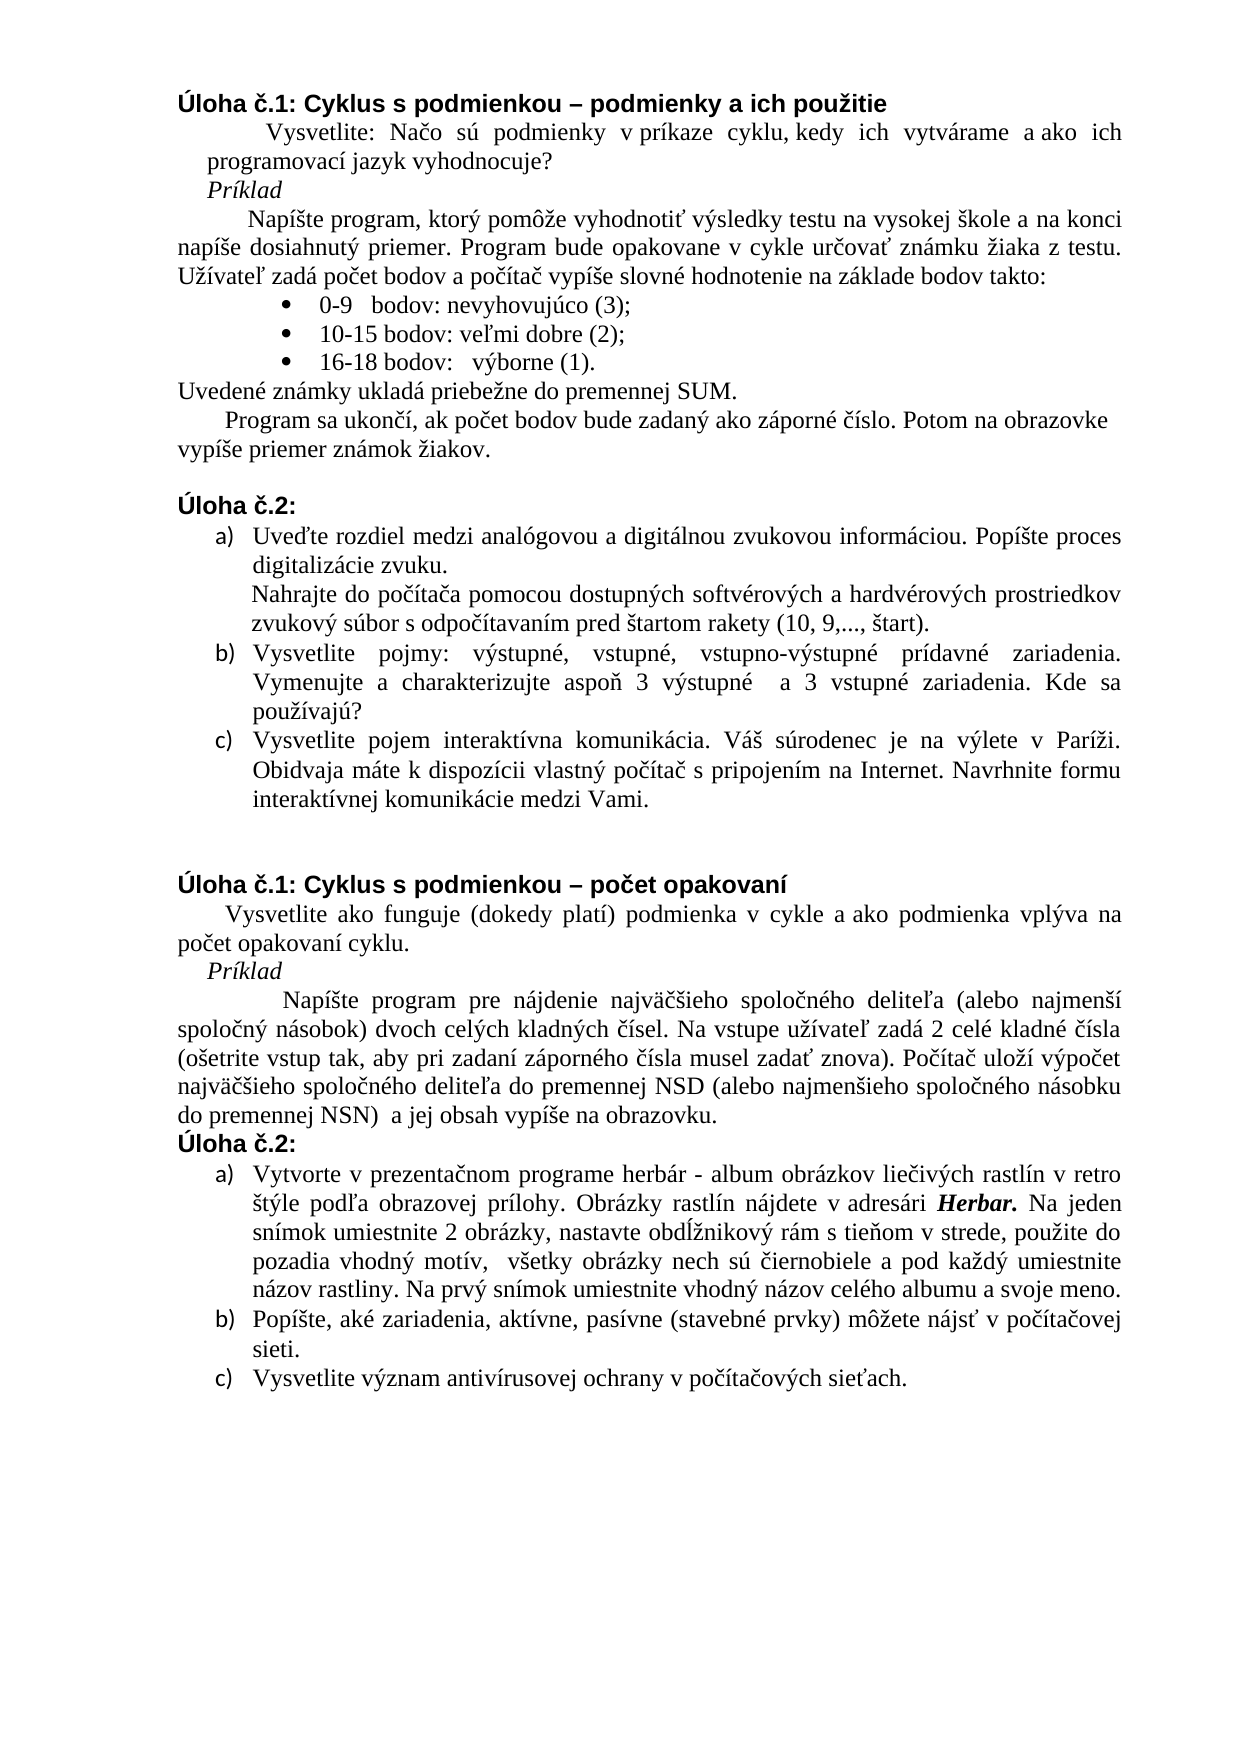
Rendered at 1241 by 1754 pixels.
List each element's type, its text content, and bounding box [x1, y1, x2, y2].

text Napíšte program, ktorý pomôže vyhodnotiť výsledky testu na vysokej škole a na konci napíše dosiahnutý priemer. Program bude opakovane v cykle určovať známku žiaka z testu. Užívateľ zadá počet bodov a počítač vypíše slovné hodnotenie na základe bodov takto: [177, 204, 1122, 290]
text Úloha č.1: Cyklus s podmienkou – počet opakovaní [177, 870, 1122, 899]
text Úloha č.2: [177, 1129, 1122, 1158]
list Vysvetlite pojem interaktívna komunikácia. Váš súrodenec je na výlete v Paríži. Obidvaja máte k dispozícii vlastný počítač s pripojením na Internet. Navrhnite formu interaktívnej komunikácie medzi Vami. [215, 725, 1122, 813]
list Vysvetlite pojmy: výstupné, vstupné, vstupno-výstupné prídavné zariadenia. Vymenujte a charakterizujte aspoň 3 výstupné a 3 vstupné zariadenia. Kde sa používajú? [215, 637, 1122, 725]
text Príklad [177, 956, 1122, 985]
list 16-18 bodov: výborne (1). [252, 347, 1122, 376]
text Program sa ukončí, ak počet bodov bude zadaný ako záporné číslo. Potom na obrazovke vypíše priemer známok žiakov. [177, 405, 1122, 462]
list 0-9 bodov: nevyhovujúco (3); [252, 290, 1122, 319]
list Popíšte, aké zariadenia, aktívne, pasívne (stavebné prvky) môžete nájsť v počítačovej sieti. [215, 1303, 1122, 1362]
text Vysvetlite ako funguje (dokedy platí) podmienka v cykle a ako podmienka vplýva na počet opakovaní cyklu. [177, 899, 1122, 956]
text Vysvetlite: Načo sú podmienky v príkaze cyklu, kedy ich vytvárame a ako ich programovací jazyk vyhodnocuje? [207, 117, 1122, 175]
text Úloha č.1: Cyklus s podmienkou – podmienky a ich použitie [177, 89, 1122, 117]
text Nahrajte do počítača pomocou dostupných softvérových a hardvérových prostriedkov zvukový súbor s odpočítavaním pred štartom rakety (10, 9,..., štart). [251, 579, 1122, 637]
text Príklad [177, 175, 1122, 204]
list Uveďte rozdiel medzi analógovou a digitálnou zvukovou informáciou. Popíšte proces digitalizácie zvuku. [215, 520, 1122, 579]
list 10-15 bodov: veľmi dobre (2); [252, 319, 1122, 347]
list Vysvetlite význam antivírusovej ochrany v počítačových sieťach. [215, 1362, 1122, 1393]
text Úloha č.2: [177, 491, 1122, 520]
text Napíšte program pre nájdenie najväčšieho spoločného deliteľa (alebo najmenší spoločný násobok) dvoch celých kladných čísel. Na vstupe užívateľ zadá 2 celé kladné čísla (ošetrite vstup tak, aby pri zadaní záporného čísla musel zadať znova). Počítač uloží výpočet najväčšieho spoločného deliteľa do premennej NSD (alebo najmenšieho spoločného násobku do premennej NSN) a jej obsah vypíše na obrazovku. [177, 985, 1122, 1129]
list Vytvorte v prezentačnom programe herbár - album obrázkov liečivých rastlín v retro štýle podľa obrazovej prílohy. Obrázky rastlín nájdete v adresári Herbar. Na jeden snímok umiestnite 2 obrázky, nastavte obdĺžnikový rám s tieňom v strede, použite do pozadia vhodný motív, všetky obrázky nech sú čiernobiele a pod každý umiestnite názov rastliny. Na prvý snímok umiestnite vhodný názov celého albumu a svoje meno. [215, 1158, 1122, 1303]
text Uvedené známky ukladá priebežne do premennej SUM. [177, 376, 1122, 405]
